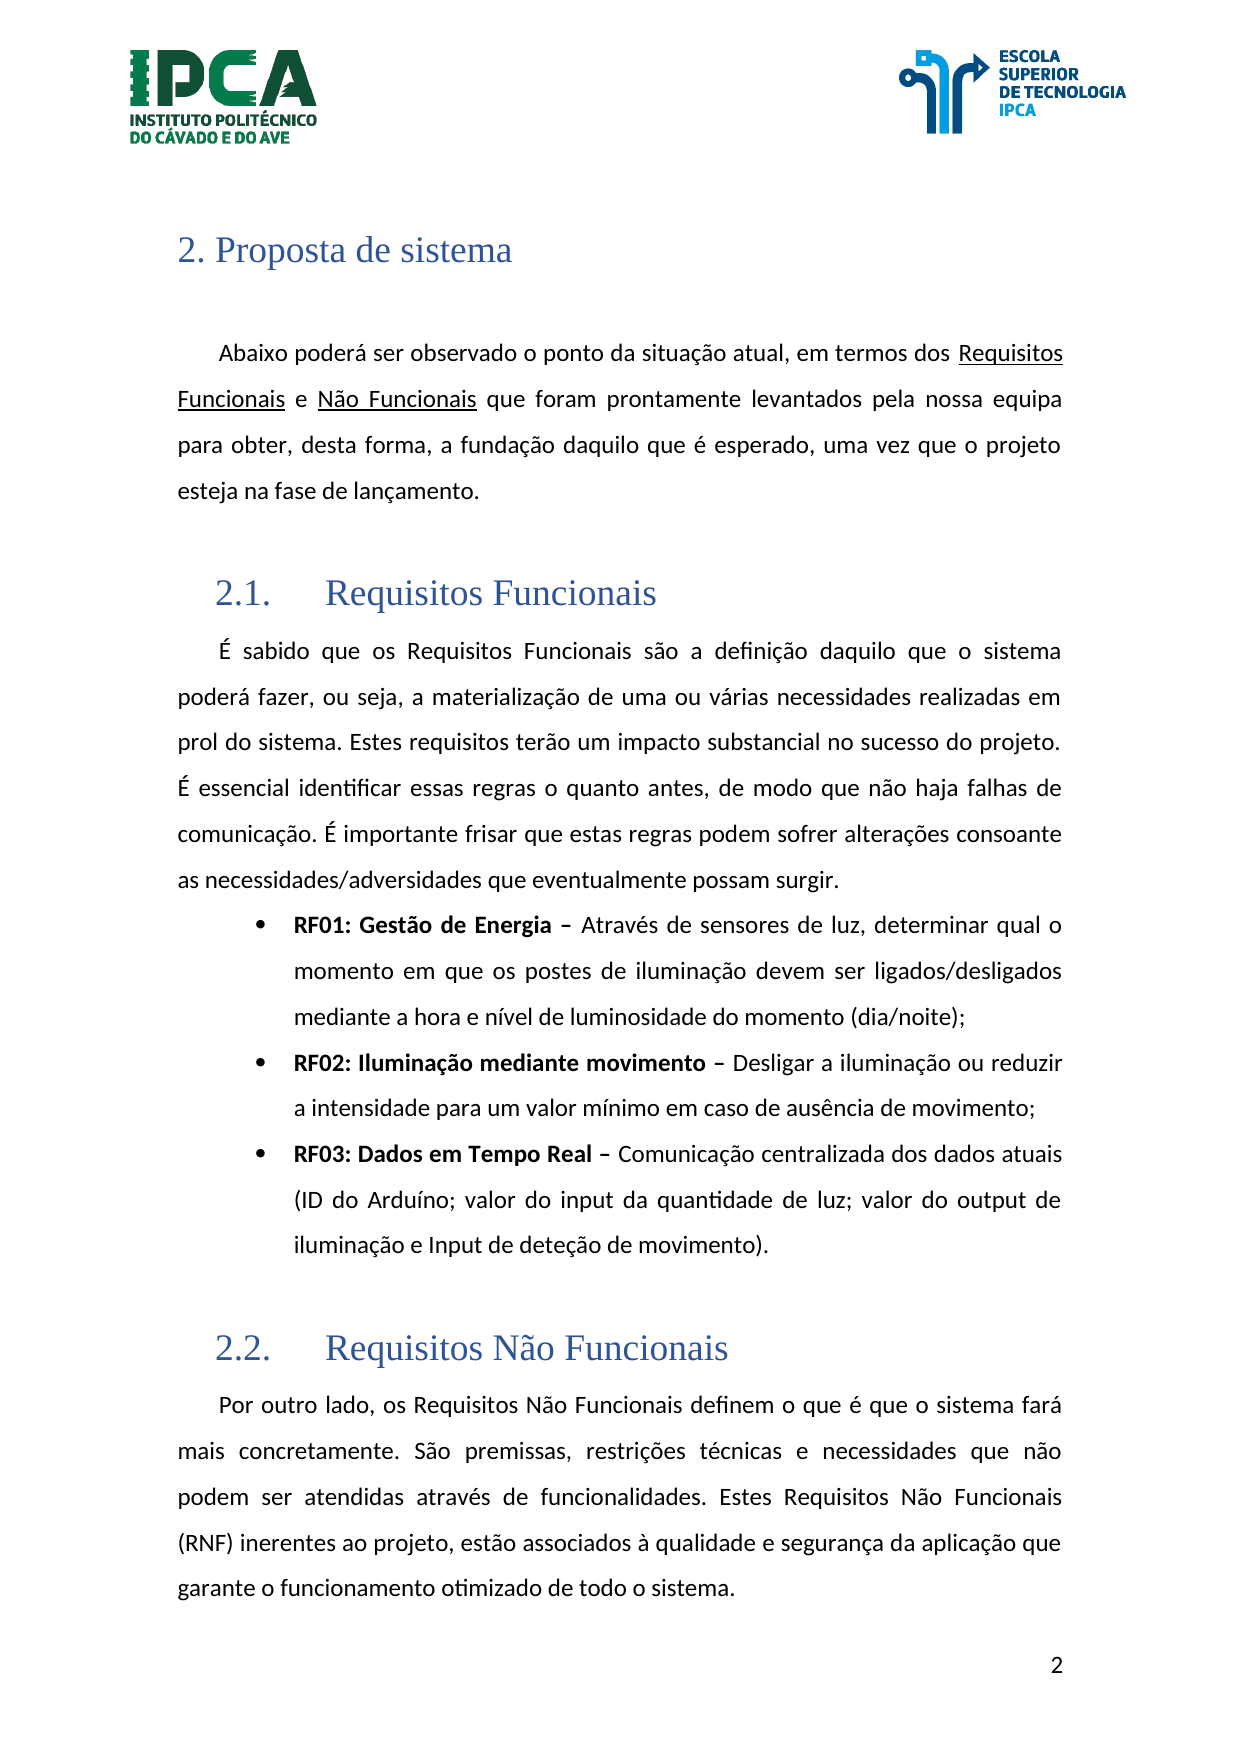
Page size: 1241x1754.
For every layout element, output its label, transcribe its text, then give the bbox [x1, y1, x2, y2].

list RF01: Gestão de Energia – Através de sensores de luz, determinar qual o momento em que os postes de iluminação devem ser ligados/desligados mediante a hora e nível de luminosidade do momento (dia/noite); [256, 909, 1063, 1031]
text É sabido que os Requisitos Funcionais são a definição daquilo que o sistema poderá fazer, ou seja, a materialização de uma ou várias necessidades realizadas em prol do sistema. Estes requisitos terão um impacto substancial no sucesso do projeto. É essencial identificar essas regras o quanto antes, de modo que não haja falhas de comunicação. É importante frisar que estas regras podem sofrer alterações consoante as necessidades/adversidades que eventualmente possam surgir. [177, 635, 1063, 894]
picture [896, 46, 1132, 138]
subtitle Requisitos Funcionais [215, 570, 1063, 613]
picture [126, 46, 318, 144]
subtitle Requisitos Não Funcionais [215, 1325, 1063, 1368]
text Abaixo poderá ser observado o ponto da situação atual, em termos dos Requisitos Funcionais e Não Funcionais que foram prontamente levantados pela nossa equipa para obter, desta forma, a fundação daquilo que é esperado, uma vez que o projeto esteja na fase de lançamento. [177, 338, 1063, 505]
text Por outro lado, os Requisitos Não Funcionais definem o que é que o sistema fará mais concretamente. São premissas, restrições técnicas e necessidades que não podem ser atendidas através de funcionalidades. Estes Requisitos Não Funcionais (RNF) inerentes ao projeto, estão associados à qualidade e segurança da aplicação que garante o funcionamento otimizado de todo o sistema. [177, 1389, 1063, 1603]
list RF03: Dados em Tempo Real – Comunicação centralizada dos dados atuais (ID do Arduíno; valor do input da quantidade de luz; valor do output de iluminação e Input de deteção de movimento). [256, 1138, 1063, 1260]
subtitle Proposta de sistema [177, 227, 1063, 270]
list RF02: Iluminação mediante movimento – Desligar a iluminação ou reduzir a intensidade para um valor mínimo em caso de ausência de movimento; [256, 1047, 1063, 1123]
